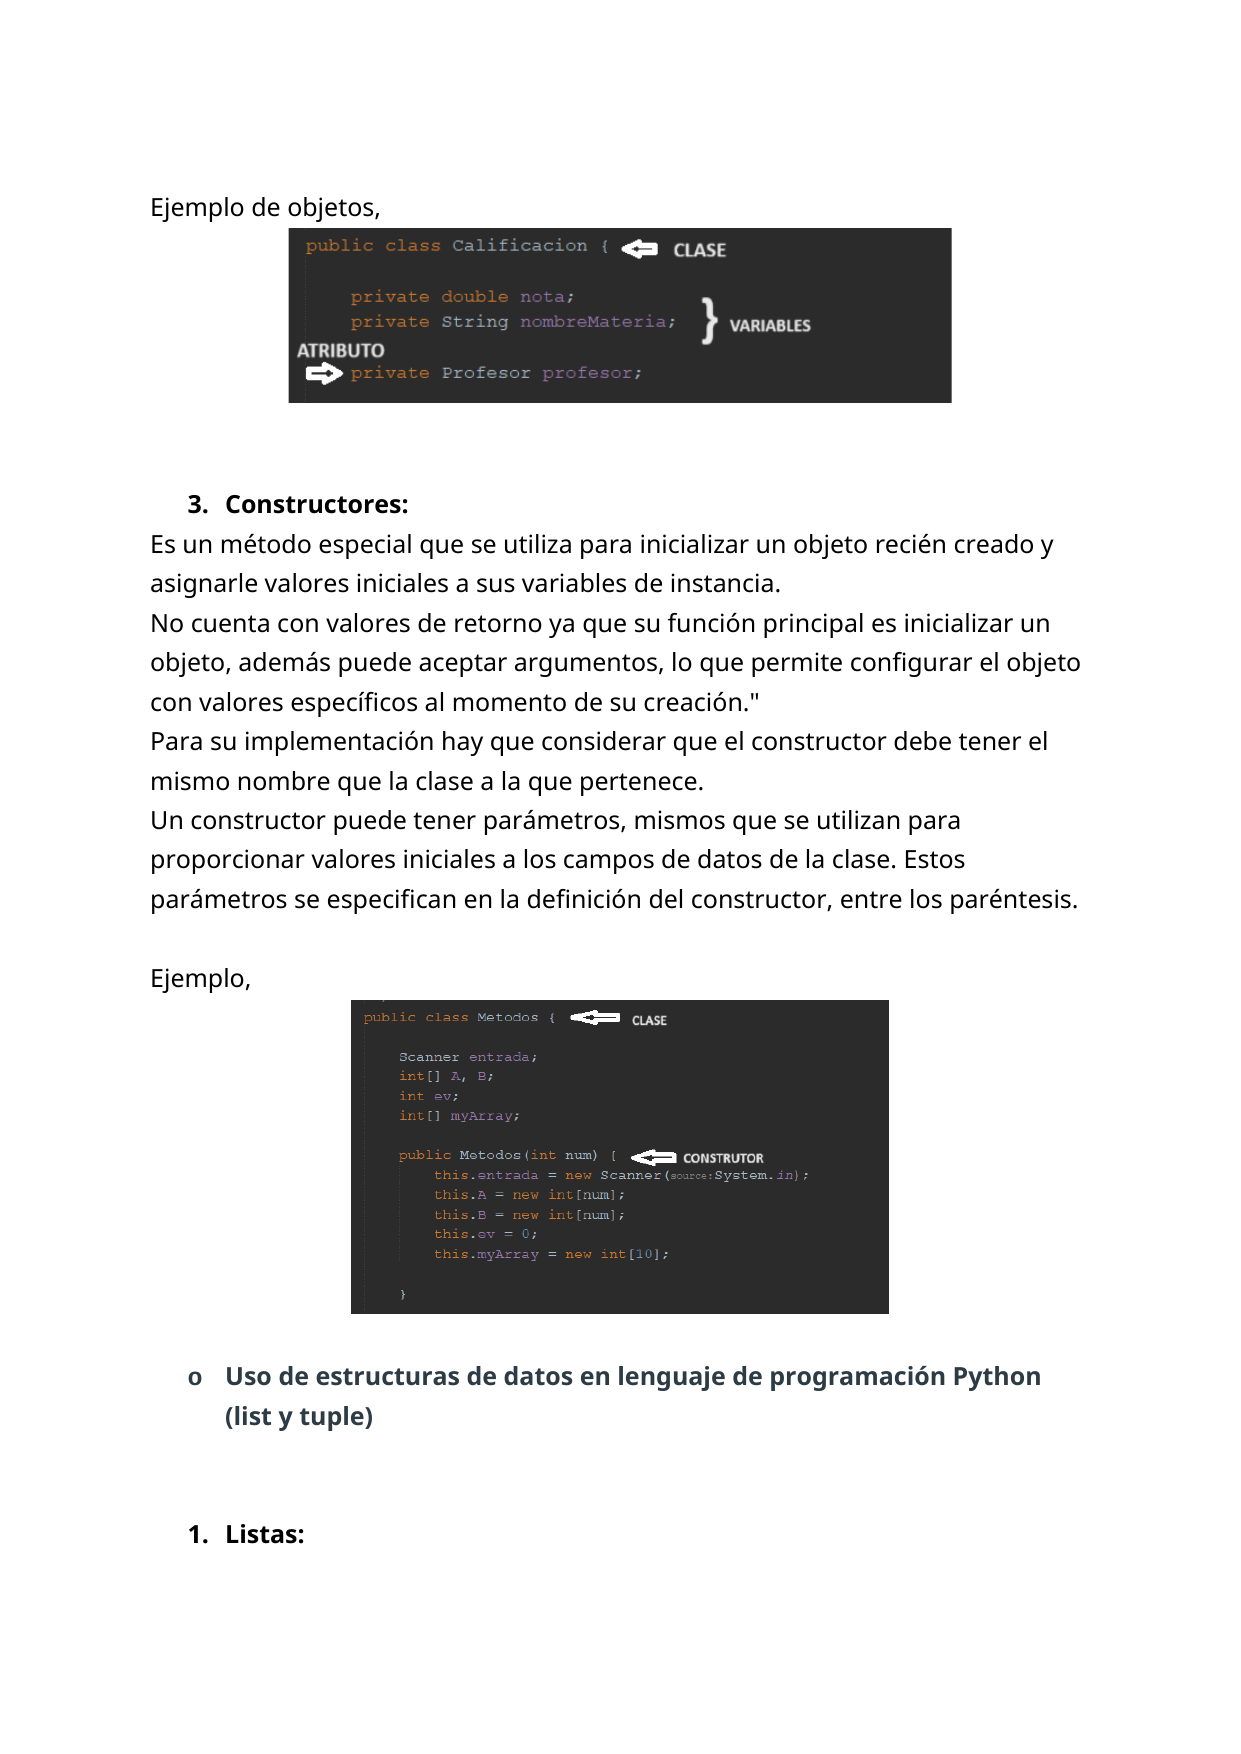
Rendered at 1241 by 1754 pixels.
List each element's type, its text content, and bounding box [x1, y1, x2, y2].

text Ejemplo, [150, 961, 1090, 994]
text Para su implementación hay que considerar que el constructor debe tener el mismo nombre que la clase a la que pertenece. [150, 724, 1090, 797]
list Uso de estructuras de datos en lenguaje de programación Python (list y tuple) [187, 1359, 1090, 1433]
list Listas: [187, 1517, 1090, 1551]
text Es un método especial que se utiliza para inicializar un objeto recién creado y asignarle valores iniciales a sus variables de instancia. [150, 526, 1090, 600]
text Un constructor puede tener parámetros, mismos que se utilizan para proporcionar valores iniciales a los campos de datos de la clase. Estos parámetros se especifican en la definición del constructor, entre los paréntesis. [150, 803, 1090, 916]
text No cuenta con valores de retorno ya que su función principal es inicializar un objeto, además puede aceptar argumentos, lo que permite configurar el objeto con valores específicos al momento de su creación." [150, 605, 1090, 718]
text Ejemplo de objetos, [150, 189, 1090, 223]
list Constructores: [187, 487, 1090, 521]
